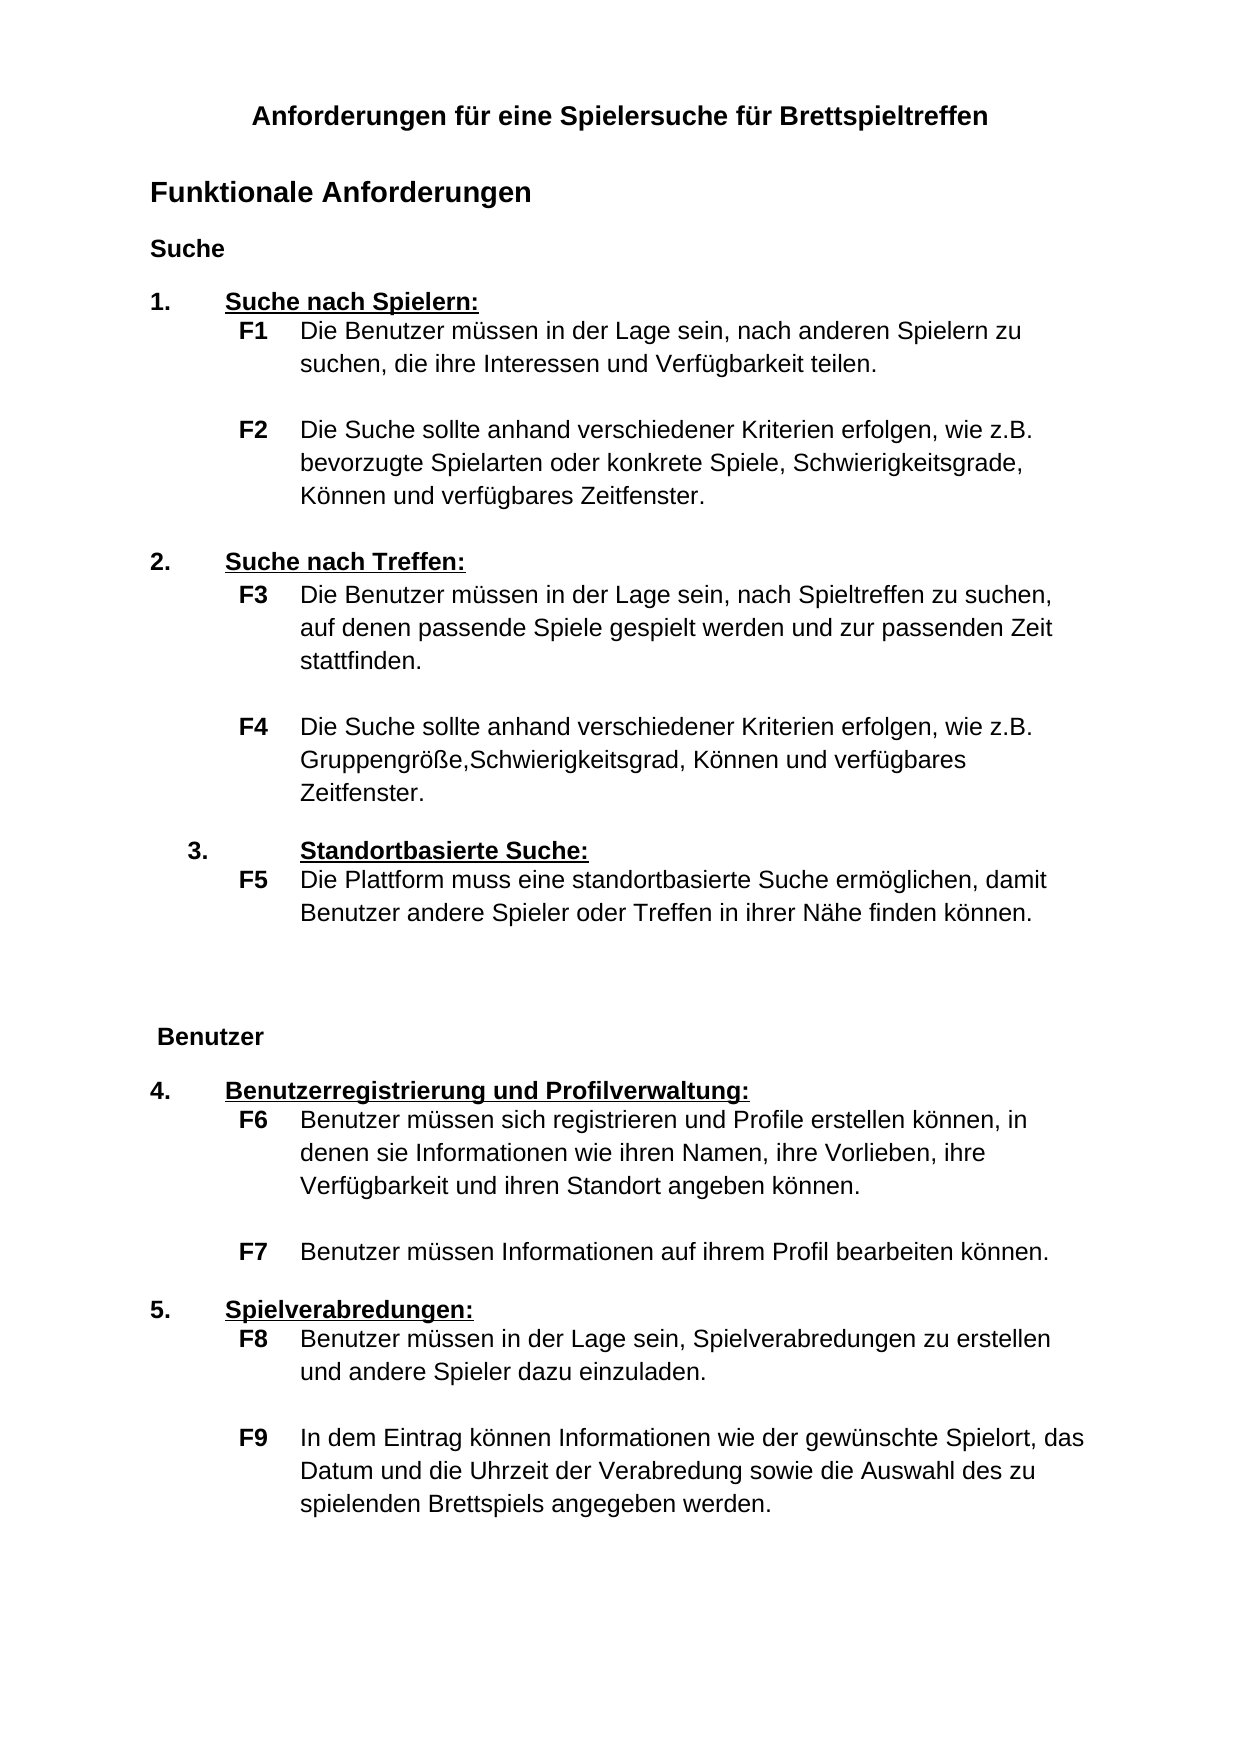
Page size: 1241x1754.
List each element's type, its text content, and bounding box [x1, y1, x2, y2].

text 5. Spielverabredungen: [150, 1295, 1090, 1323]
list Die Suche sollte anhand verschiedener Kriterien erfolgen, wie z.B. Gruppengröße,Schwierigkeitsgrad, Können und verfügbares Zeitfenster. [239, 712, 1090, 807]
text 1. Suche nach Spielern: [150, 287, 1090, 316]
text 4. Benutzerregistrierung und Profilverwaltung: [150, 1076, 1090, 1105]
list Benutzer müssen in der Lage sein, Spielverabredungen zu erstellen und andere Spieler dazu einzuladen. [239, 1323, 1090, 1385]
list In dem Eintrag können Informationen wie der gewünschte Spielort, das Datum und die Uhrzeit der Verabredung sowie die Auswahl des zu spielenden Brettspiels angegeben werden. [239, 1423, 1090, 1517]
list Benutzer müssen sich registrieren und Profile erstellen können, in denen sie Informationen wie ihren Namen, ihre Vorlieben, ihre Verfügbarkeit und ihren Standort angeben können. [239, 1105, 1090, 1199]
list Benutzer müssen Informationen auf ihrem Profil bearbeiten können. [239, 1237, 1090, 1266]
list Die Benutzer müssen in der Lage sein, nach Spieltreffen zu suchen, auf denen passende Spiele gespielt werden und zur passenden Zeit stattfinden. [239, 580, 1090, 675]
text Benutzer [150, 1022, 1090, 1051]
text 3. Standortbasierte Suche: [187, 836, 1090, 865]
text 2. Suche nach Treffen: [150, 547, 1090, 576]
list Die Suche sollte anhand verschiedener Kriterien erfolgen, wie z.B. bevorzugte Spielarten oder konkrete Spiele, Schwierigkeitsgrade, Können und verfügbares Zeitfenster. [239, 415, 1090, 510]
text Funktionale Anforderungen [150, 175, 1090, 208]
list Die Benutzer müssen in der Lage sein, nach anderen Spielern zu suchen, die ihre Interessen und Verfügbarkeit teilen. [239, 316, 1090, 378]
list Die Plattform muss eine standortbasierte Suche ermöglichen, damit Benutzer andere Spieler oder Treffen in ihrer Nähe finden können. [239, 865, 1090, 927]
text Suche [150, 233, 1090, 262]
